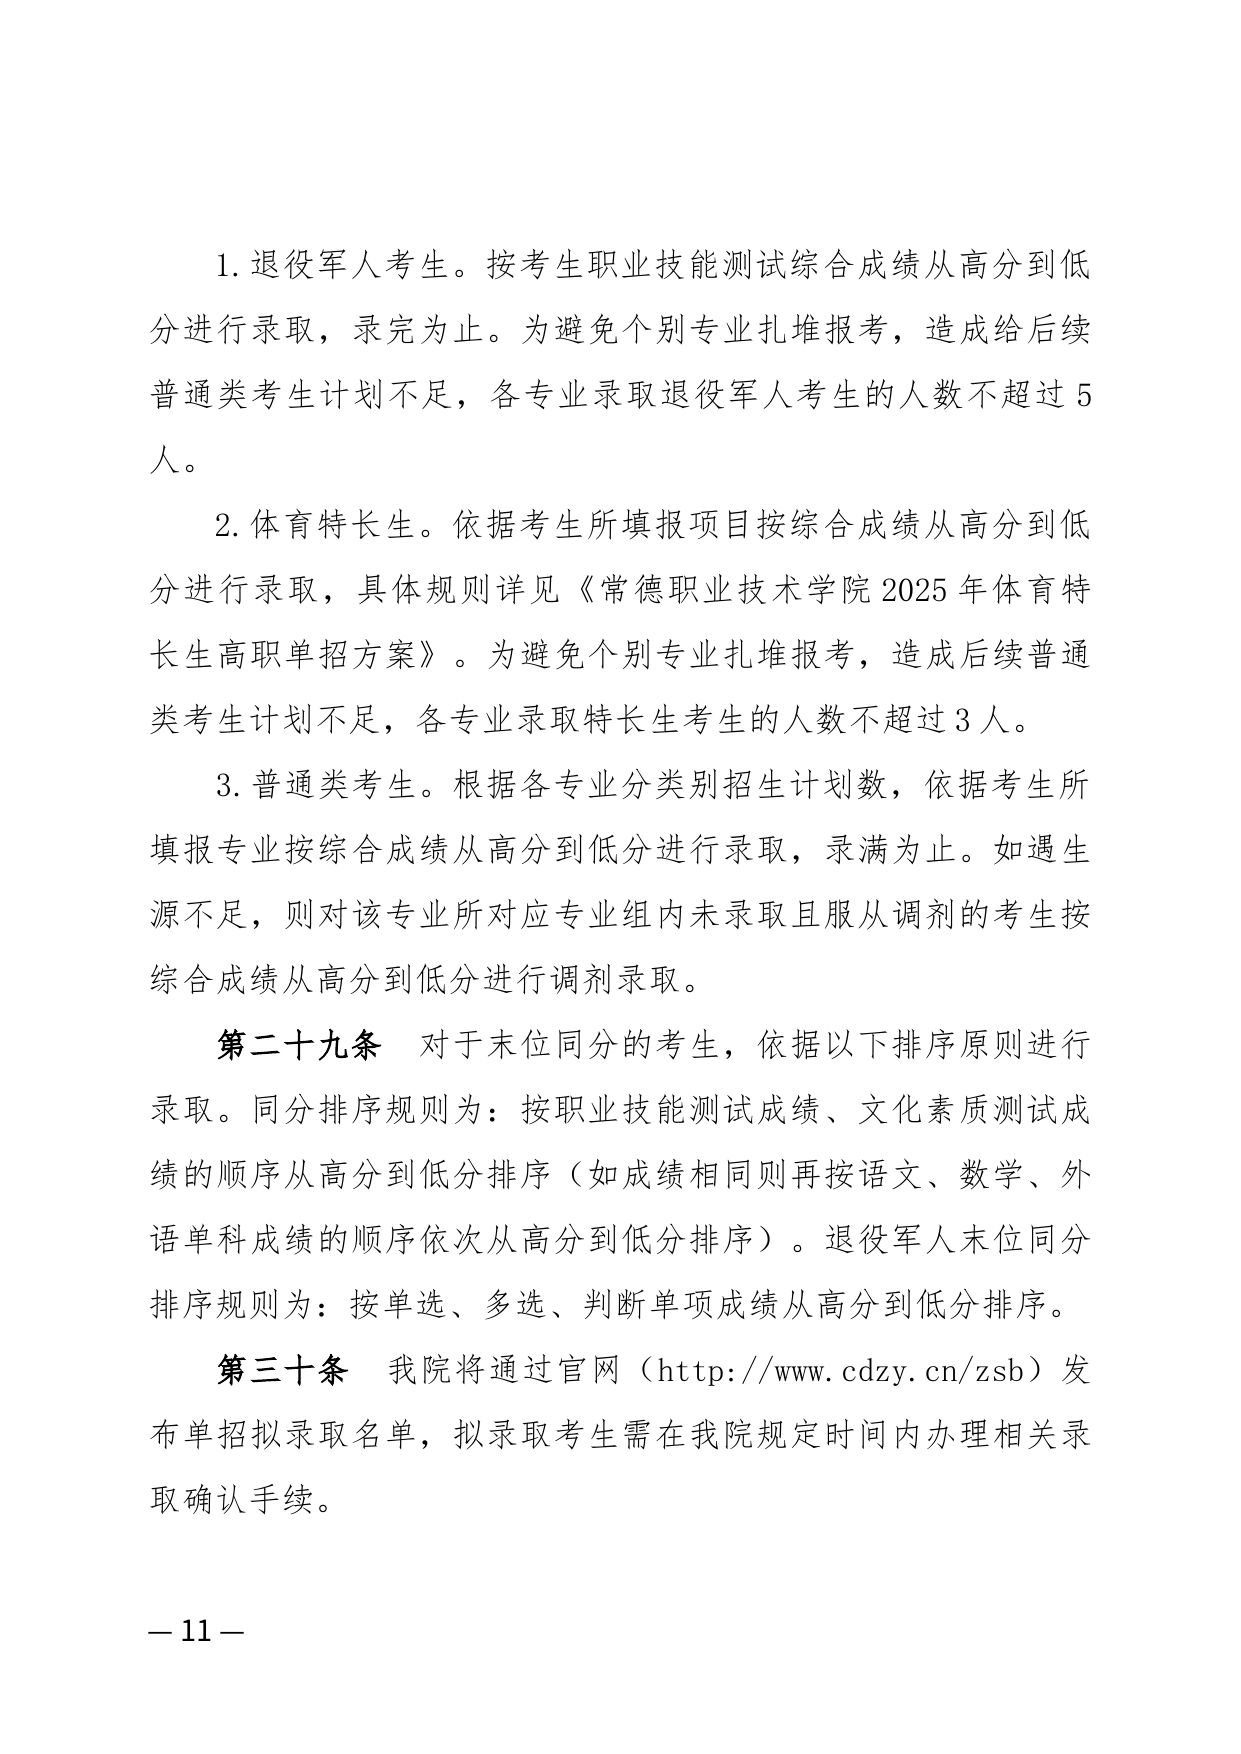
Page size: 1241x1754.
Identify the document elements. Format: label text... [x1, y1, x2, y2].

text 2.体育特长生。依据考生所填报项目按综合成绩从高分到低分进行录取，具体规则详见《常德职业技术学院2025年体育特长生高职单招方案》。为避免个别专业扎堆报考，造成后续普通类考生计划不足，各专业录取特长生考生的人数不超过3人。 [148, 490, 1093, 750]
text 3.普通类考生。根据各专业分类别招生计划数，依据考生所填报专业按综合成绩从高分到低分进行录取，录满为止。如遇生源不足，则对该专业所对应专业组内未录取且服从调剂的考生按综合成绩从高分到低分进行调剂录取。 [148, 750, 1093, 1010]
text 1.退役军人考生。按考生职业技能测试综合成绩从高分到低分进行录取，录完为止。为避免个别专业扎堆报考，造成给后续普通类考生计划不足，各专业录取退役军人考生的人数不超过5人。 [148, 230, 1093, 490]
text 第三十条 我院将通过官网（http://www.cdzy.cn/zsb）发布单招拟录取名单，拟录取考生需在我院规定时间内办理相关录取确认手续。 [148, 1335, 1093, 1530]
text 第二十九条 对于末位同分的考生，依据以下排序原则进行录取。同分排序规则为：按职业技能测试成绩、文化素质测试成绩的顺序从高分到低分排序（如成绩相同则再按语文、数学、外语单科成绩的顺序依次从高分到低分排序）。退役军人末位同分排序规则为：按单选、多选、判断单项成绩从高分到低分排序。 [148, 1010, 1093, 1335]
